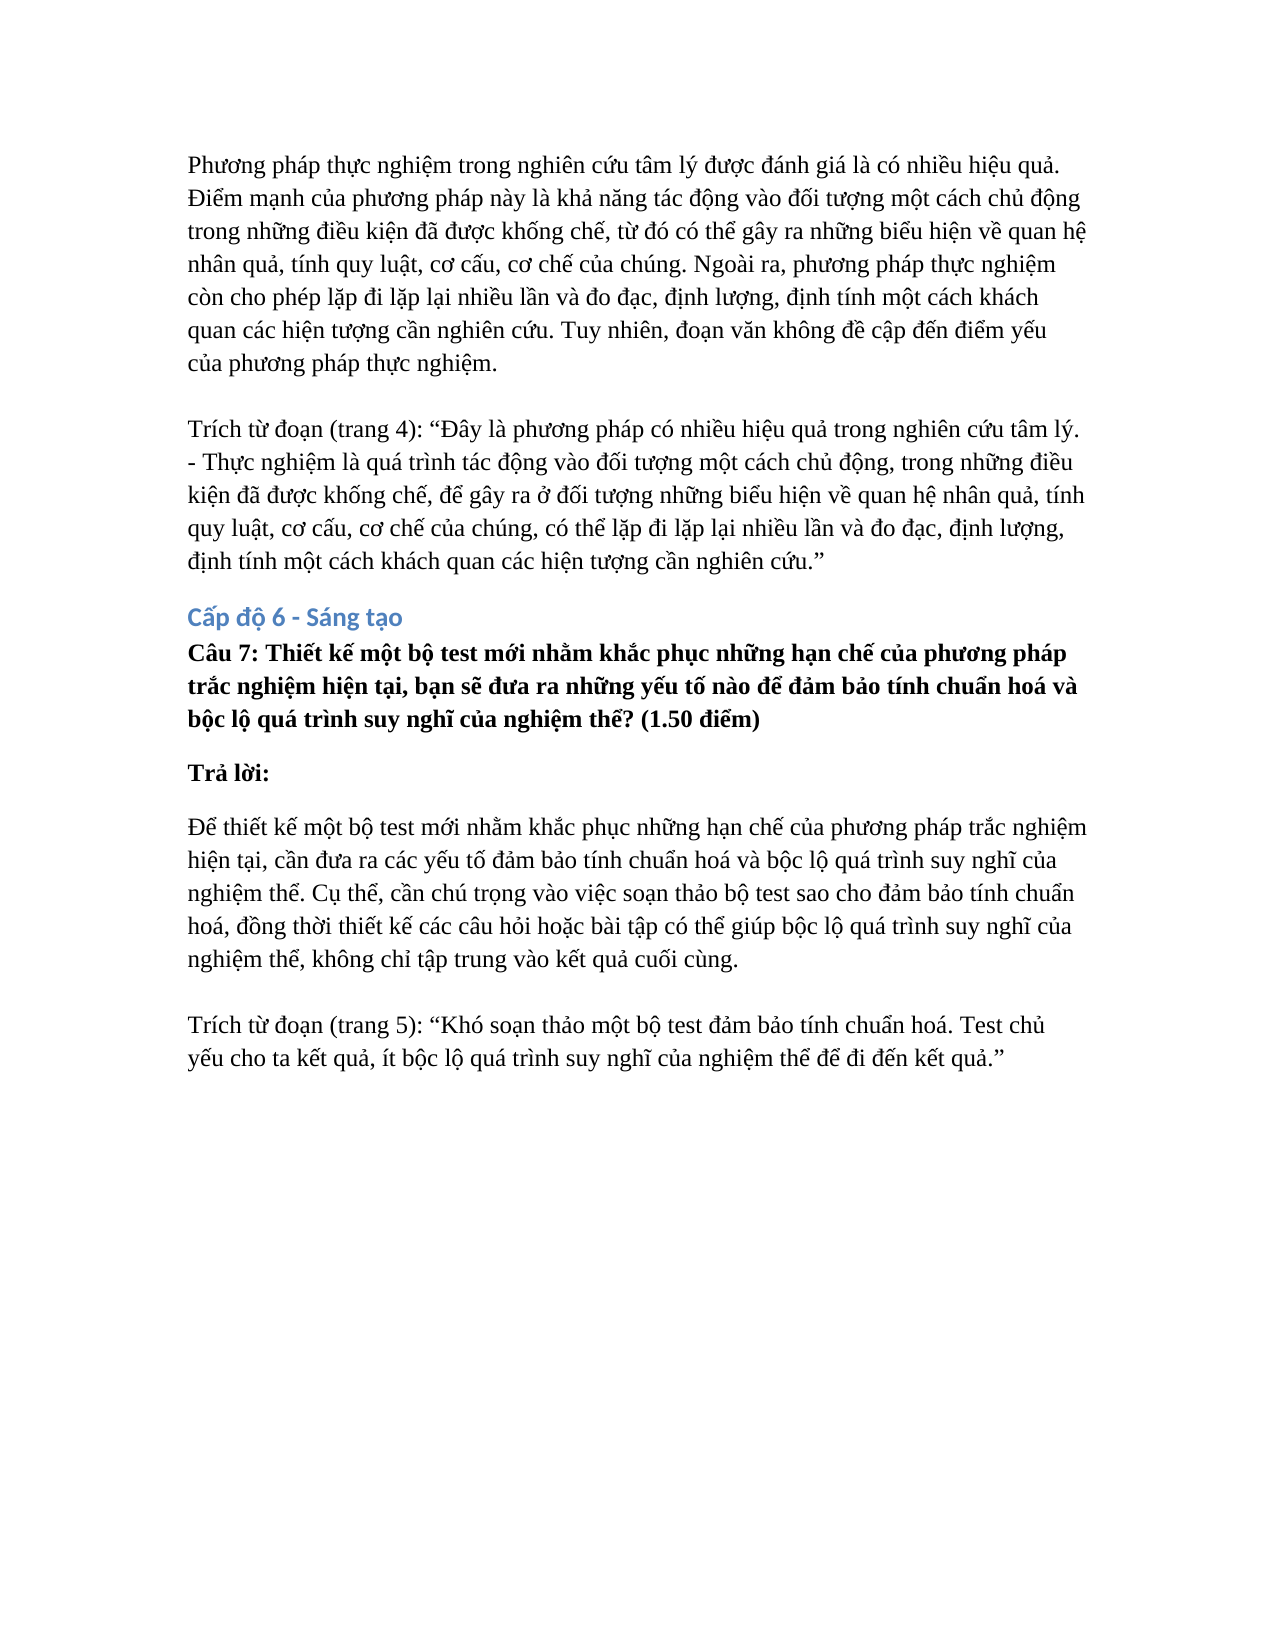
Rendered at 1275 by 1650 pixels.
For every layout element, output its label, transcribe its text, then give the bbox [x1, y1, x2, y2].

subtitle Cấp độ 6 - Sáng tạo [187, 600, 1087, 633]
text Để thiết kế một bộ test mới nhằm khắc phục những hạn chế của phương pháp trắc nghiệm hiện tại, cần đưa ra các yếu tố đảm bảo tính chuẩn hoá và bộc lộ quá trình suy nghĩ của nghiệm thể. Cụ thể, cần chú trọng vào việc soạn thảo bộ test sao cho đảm bảo tính chuẩn hoá, đồng thời thiết kế các câu hỏi hoặc bài tập có thể giúp bộc lộ quá trình suy nghĩ của nghiệm thể, không chỉ tập trung vào kết quả cuối cùng. Trích từ đoạn (trang 5): “Khó soạn thảo một bộ test đảm bảo tính chuẩn hoá. Test chủ yếu cho ta kết quả, ít bộc lộ quá trình suy nghĩ của nghiệm thể để đi đến kết quả.” [187, 812, 1087, 1072]
text Câu 7: Thiết kế một bộ test mới nhằm khắc phục những hạn chế của phương pháp trắc nghiệm hiện tại, bạn sẽ đưa ra những yếu tố nào để đảm bảo tính chuẩn hoá và bộc lộ quá trình suy nghĩ của nghiệm thể? (1.50 điểm) [187, 638, 1087, 733]
text Trả lời: [187, 758, 1087, 787]
text Phương pháp thực nghiệm trong nghiên cứu tâm lý được đánh giá là có nhiều hiệu quả. Điểm mạnh của phương pháp này là khả năng tác động vào đối tượng một cách chủ động trong những điều kiện đã được khống chế, từ đó có thể gây ra những biểu hiện về quan hệ nhân quả, tính quy luật, cơ cấu, cơ chế của chúng. Ngoài ra, phương pháp thực nghiệm còn cho phép lặp đi lặp lại nhiều lần và đo đạc, định lượng, định tính một cách khách quan các hiện tượng cần nghiên cứu. Tuy nhiên, đoạn văn không đề cập đến điểm yếu của phương pháp thực nghiệm. Trích từ đoạn (trang 4): “Đây là phương pháp có nhiều hiệu quả trong nghiên cứu tâm lý. - Thực nghiệm là quá trình tác động vào đối tượng một cách chủ động, trong những điều kiện đã được khống chế, để gây ra ở đối tượng những biểu hiện về quan hệ nhân quả, tính quy luật, cơ cấu, cơ chế của chúng, có thể lặp đi lặp lại nhiều lần và đo đạc, định lượng, định tính một cách khách quan các hiện tượng cần nghiên cứu.” [187, 150, 1087, 575]
